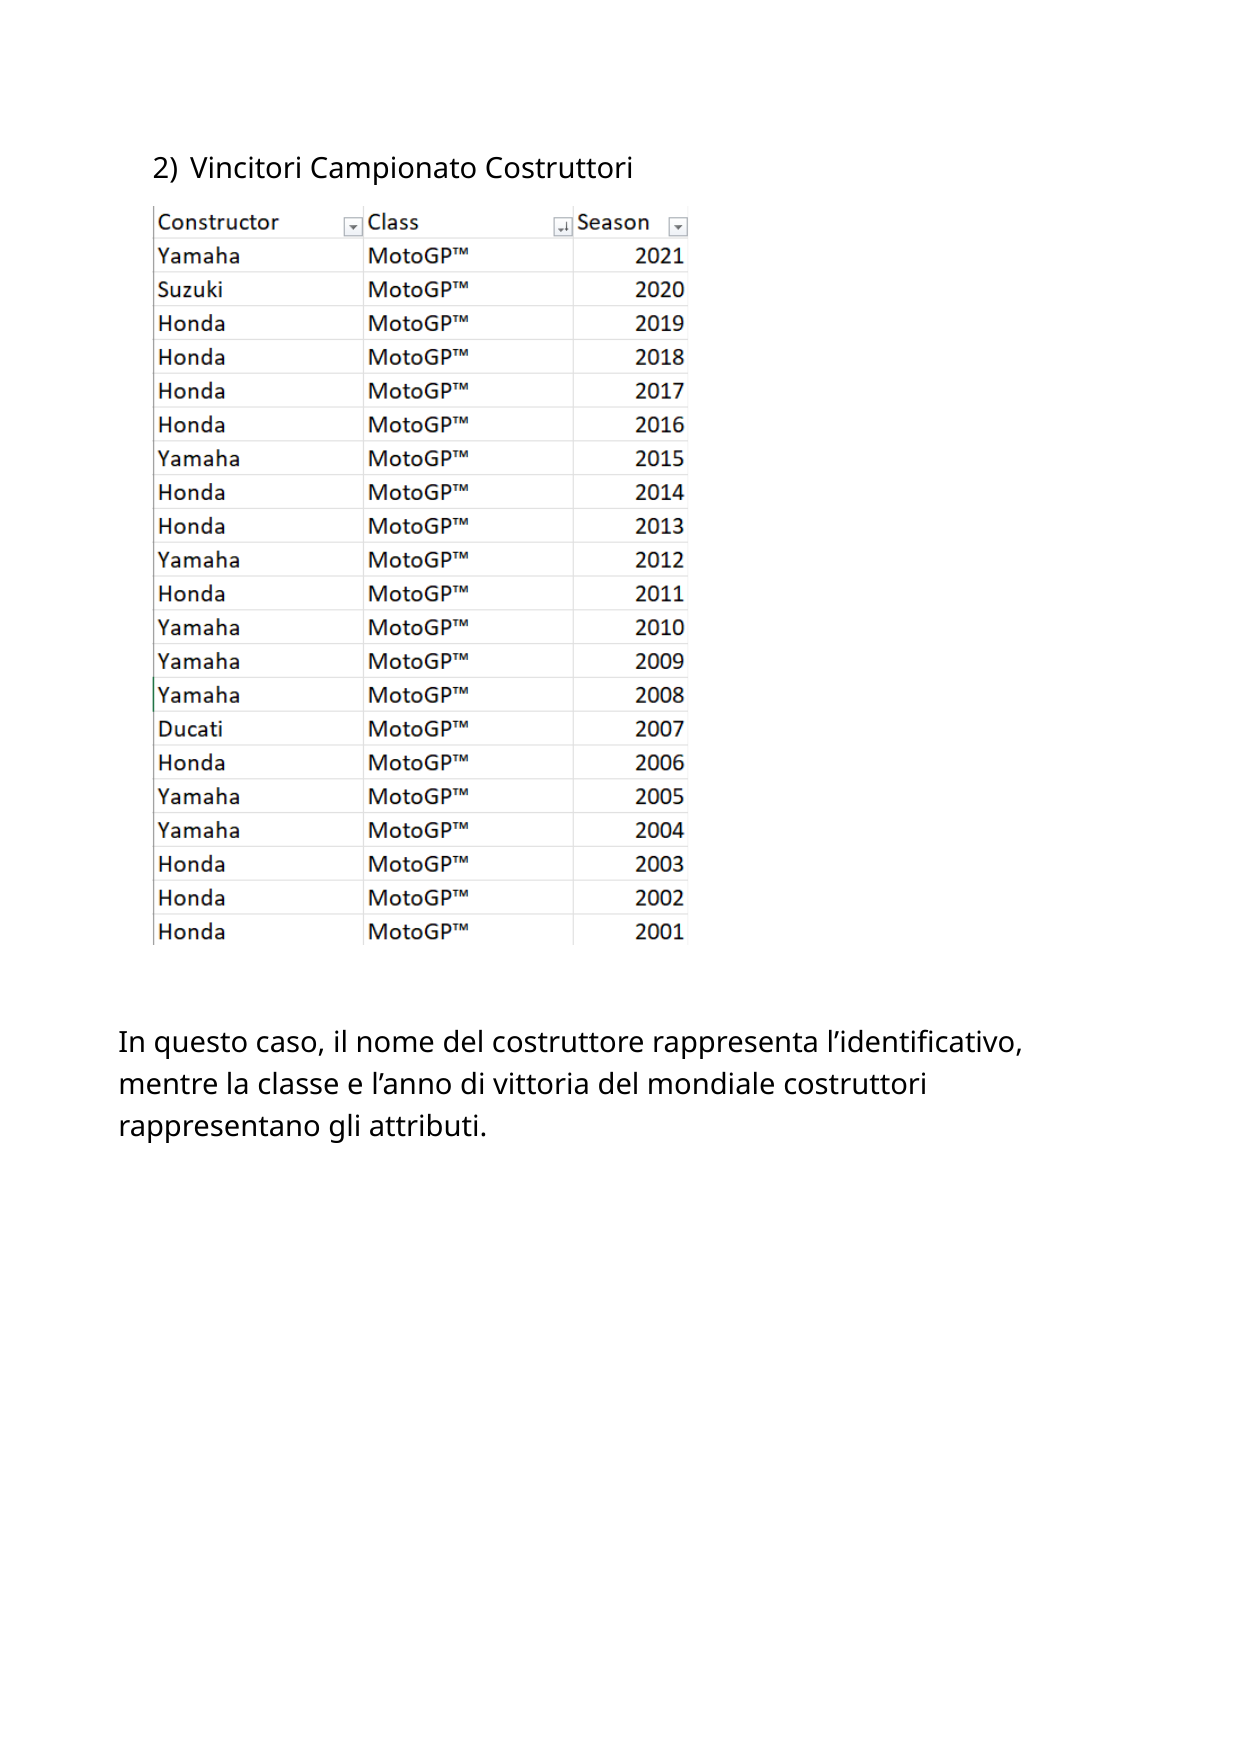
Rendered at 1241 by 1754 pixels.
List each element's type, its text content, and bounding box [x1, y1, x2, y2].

list Vincitori Campionato Costruttori [152, 148, 1122, 187]
text In questo caso, il nome del costruttore rappresenta l’identificativo, mentre la classe e l’anno di vittoria del mondiale costruttori rappresentano gli attributi. [118, 1021, 1122, 1145]
picture [152, 206, 689, 945]
